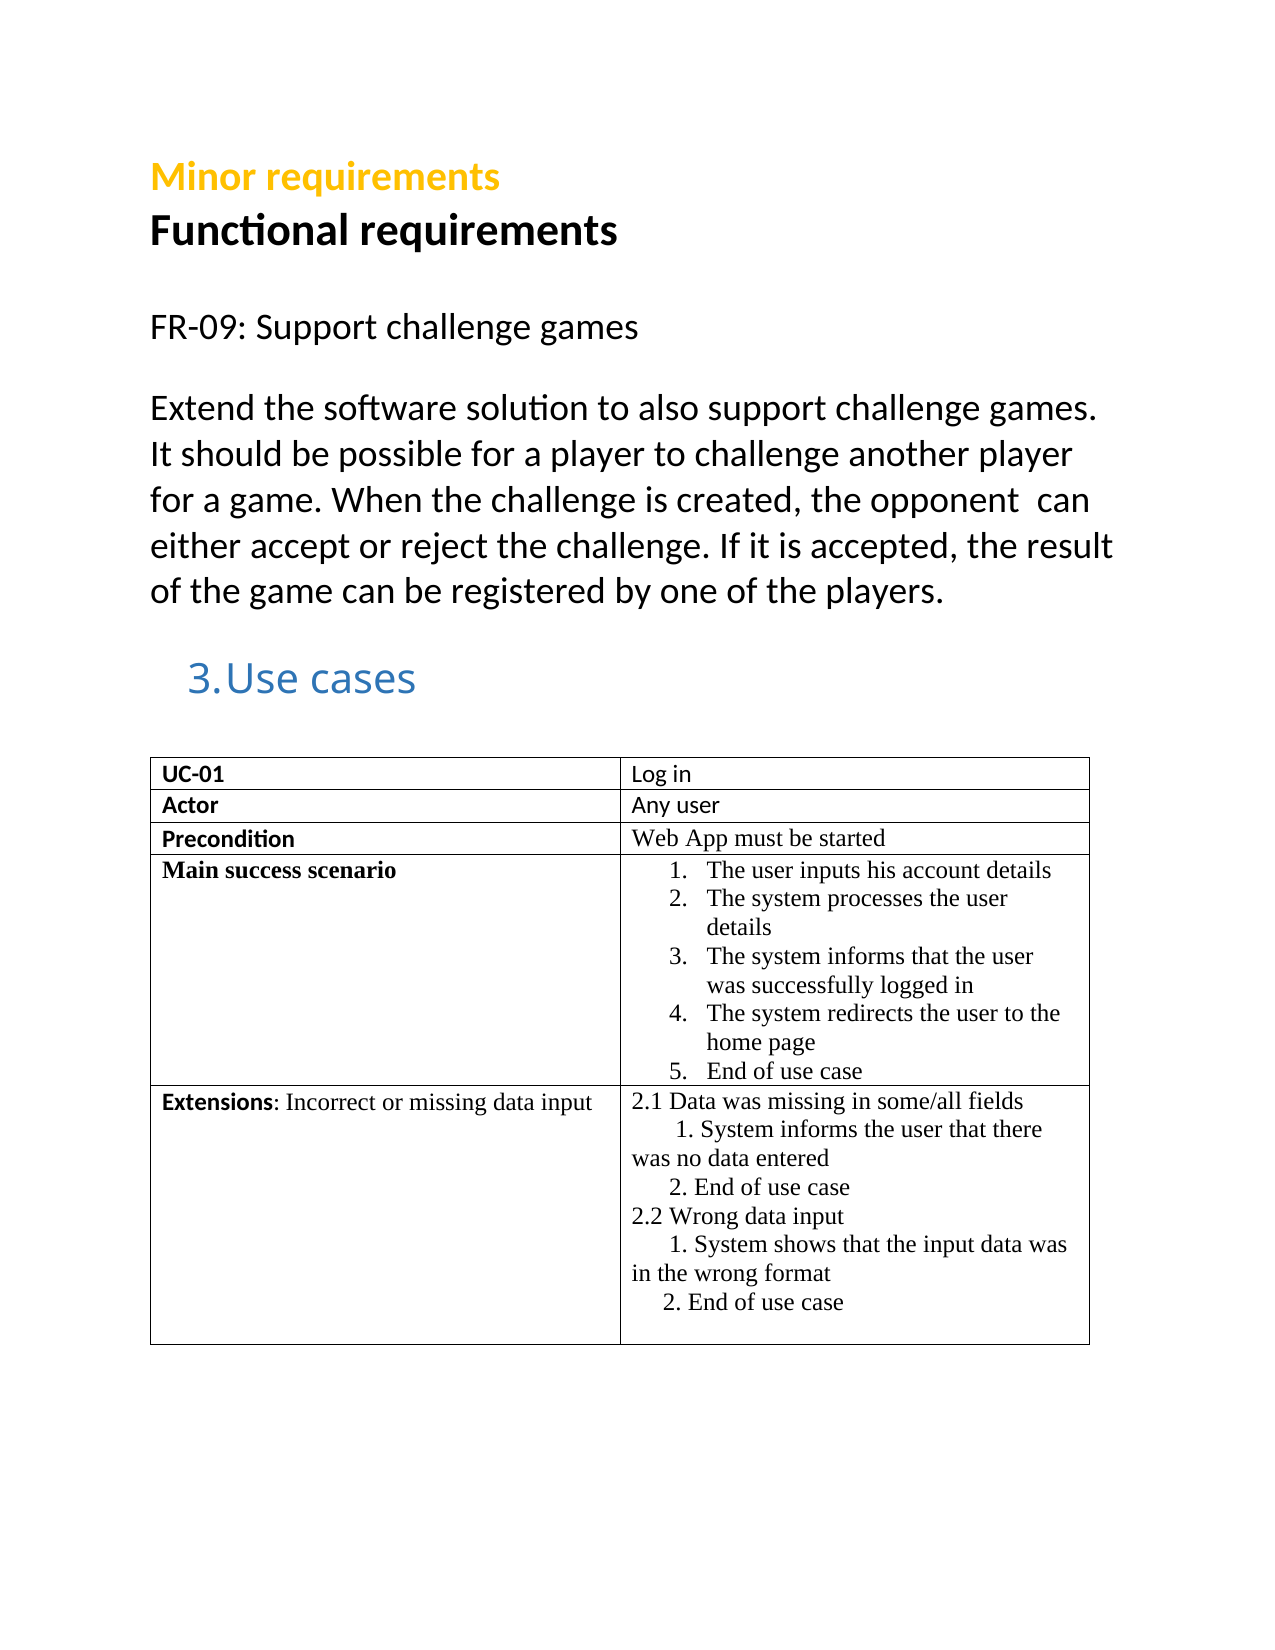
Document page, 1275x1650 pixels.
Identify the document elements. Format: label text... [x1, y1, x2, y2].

table_cell 2.1 Data was missing in some/all fields 1. System informs the user that there was no data entered 2. End of use case 2.2 Wrong data input 1. System shows that the input data was in the wrong format 2. End of use case [621, 1086, 1089, 1344]
table_cell Main success scenario [151, 855, 620, 1085]
table_cell The user inputs his account details The system processes the user details The system informs that the user was successfully logged in The system redirects the user to the home page End of use case [621, 855, 1089, 1085]
text FR-09: Support challenge games [150, 303, 1125, 348]
text Extend the software solution to also support challenge games. It should be possible for a player to challenge another player for a game. When the challenge is created, the opponent can either accept or reject the challenge. If it is accepted, the result of the game can be registered by one of the players. [150, 384, 1125, 613]
table_cell Extensions: Incorrect or missing data input [151, 1086, 620, 1344]
table_header Log in [621, 758, 1089, 788]
table_cell Any user [621, 790, 1089, 822]
table_cell Precondition [151, 823, 620, 854]
table_cell Actor [151, 790, 620, 822]
subtitle Use cases [187, 649, 1125, 706]
text Functional requirements [150, 201, 1125, 257]
table_header UC-01 [151, 758, 620, 788]
table_cell Web App must be started [621, 823, 1089, 854]
text Minor requirements [150, 150, 1125, 201]
